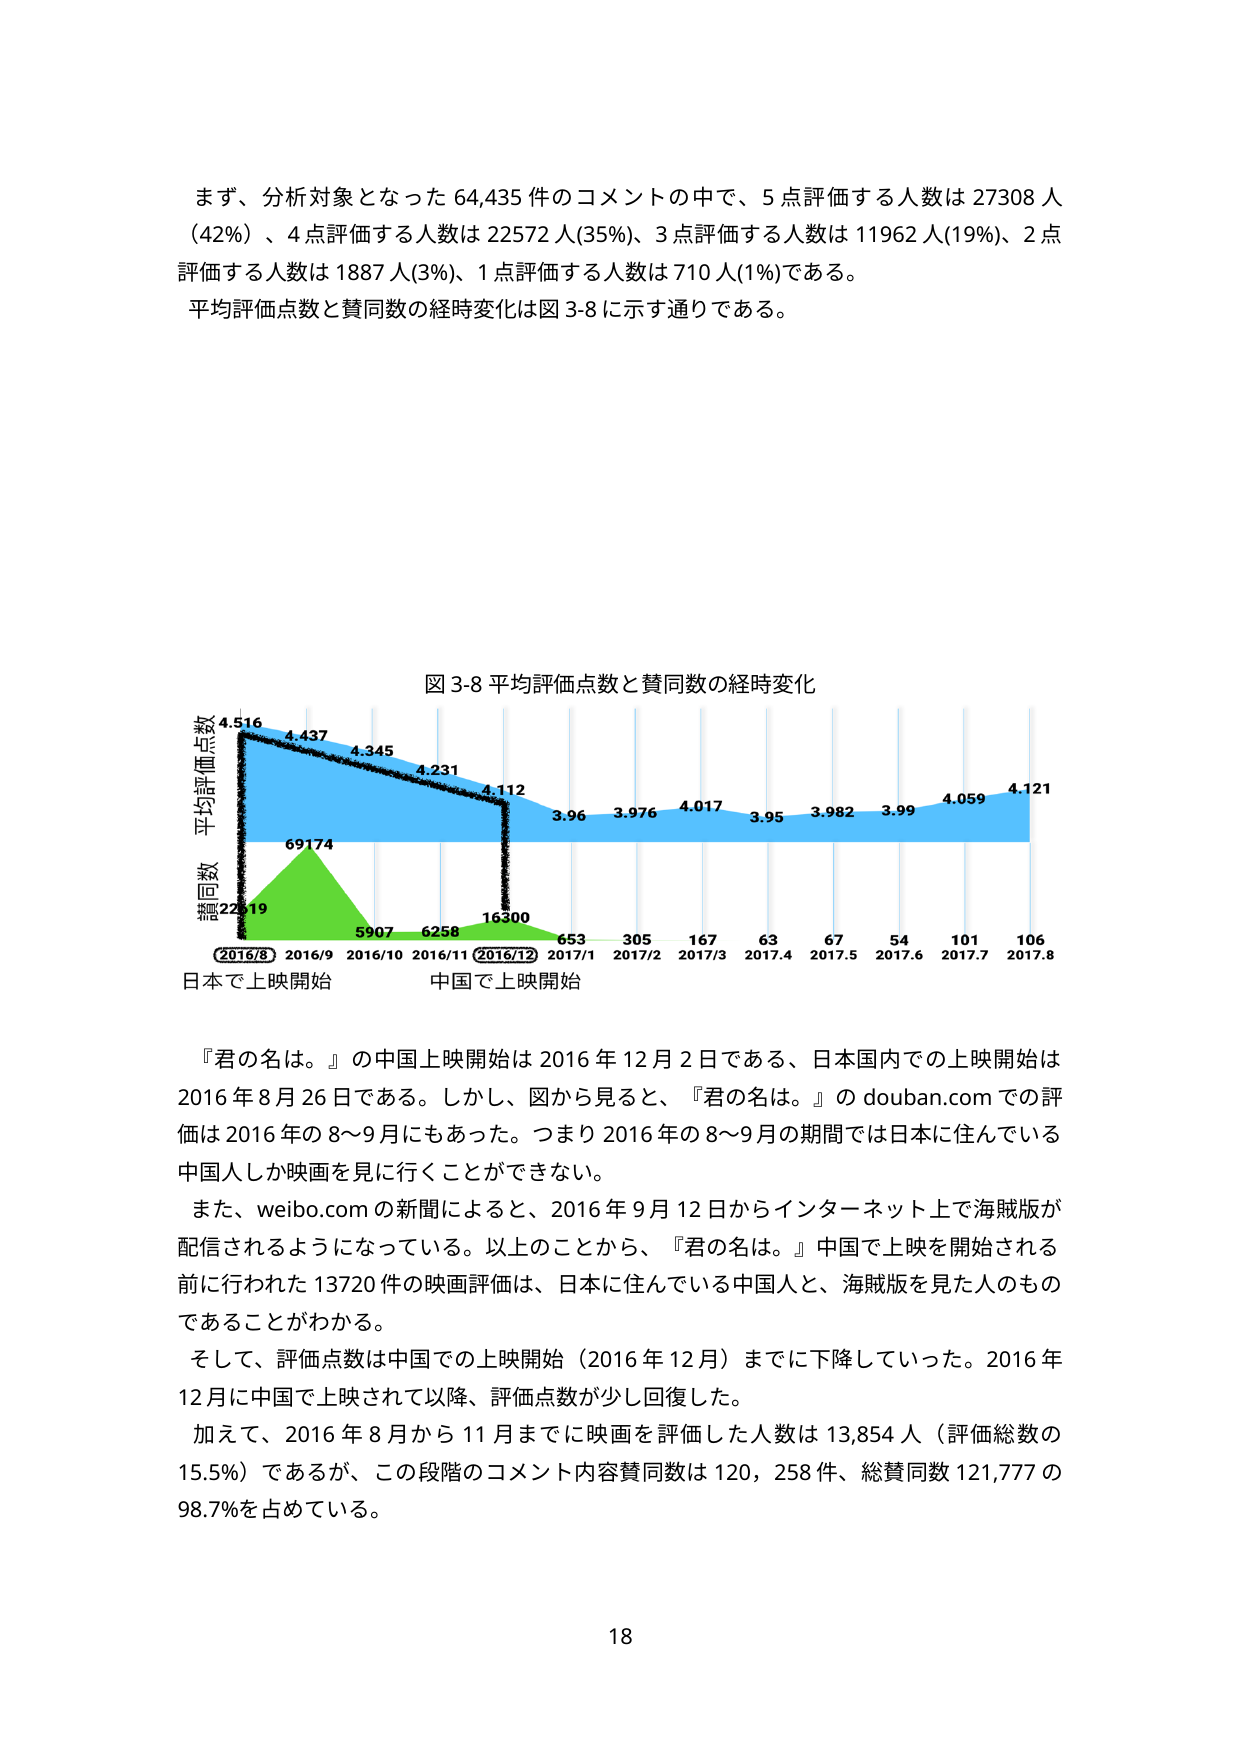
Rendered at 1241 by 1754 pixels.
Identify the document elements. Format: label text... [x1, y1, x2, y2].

text 『君の名は。』の中国上映開始は2016年12月2日である、日本国内での上映開始は2016年8月26日である。しかし、図から見ると、『君の名は。』のdouban.comでの評価は2016年の8〜9月にもあった。つまり2016年の8〜9月の期間では日本に住んでいる中国人しか映画を見に行くことができない。 [177, 1040, 1063, 1190]
text 加えて、2016年8月から11月までに映画を評価した人数は13,854人（評価総数の15.5%）であるが、この段階のコメント内容賛同数は120，258件、総賛同数121,777の98.7%を占めている。 [177, 1415, 1063, 1527]
text また、weibo.comの新聞によると、2016年9月12日からインターネット上で海賊版が配信されるようになっている。以上のことから、『君の名は。』中国で上映を開始される前に行われた13720件の映画評価は、日本に住んでいる中国人と、海賊版を見た人のものであることがわかる。 [177, 1190, 1063, 1340]
text 平均評価点数と賛同数の経時変化は図3-8に示す通りである。 [177, 290, 1063, 327]
text 図3-8 平均評価点数と賛同数の経時変化 [177, 665, 1063, 702]
text まず、分析対象となった64,435件のコメントの中で、5点評価する人数は27308人（42%）、4点評価する人数は22572人(35%)、3点評価する人数は11962人(19%)、2点評価する人数は1887人(3%)、1点評価する人数は710人(1%)である。 [177, 177, 1063, 290]
text そして、評価点数は中国での上映開始（2016年12月）までに下降していった。2016年12月に中国で上映されて以降、評価点数が少し回復した。 [177, 1340, 1063, 1415]
picture [178, 702, 1062, 994]
